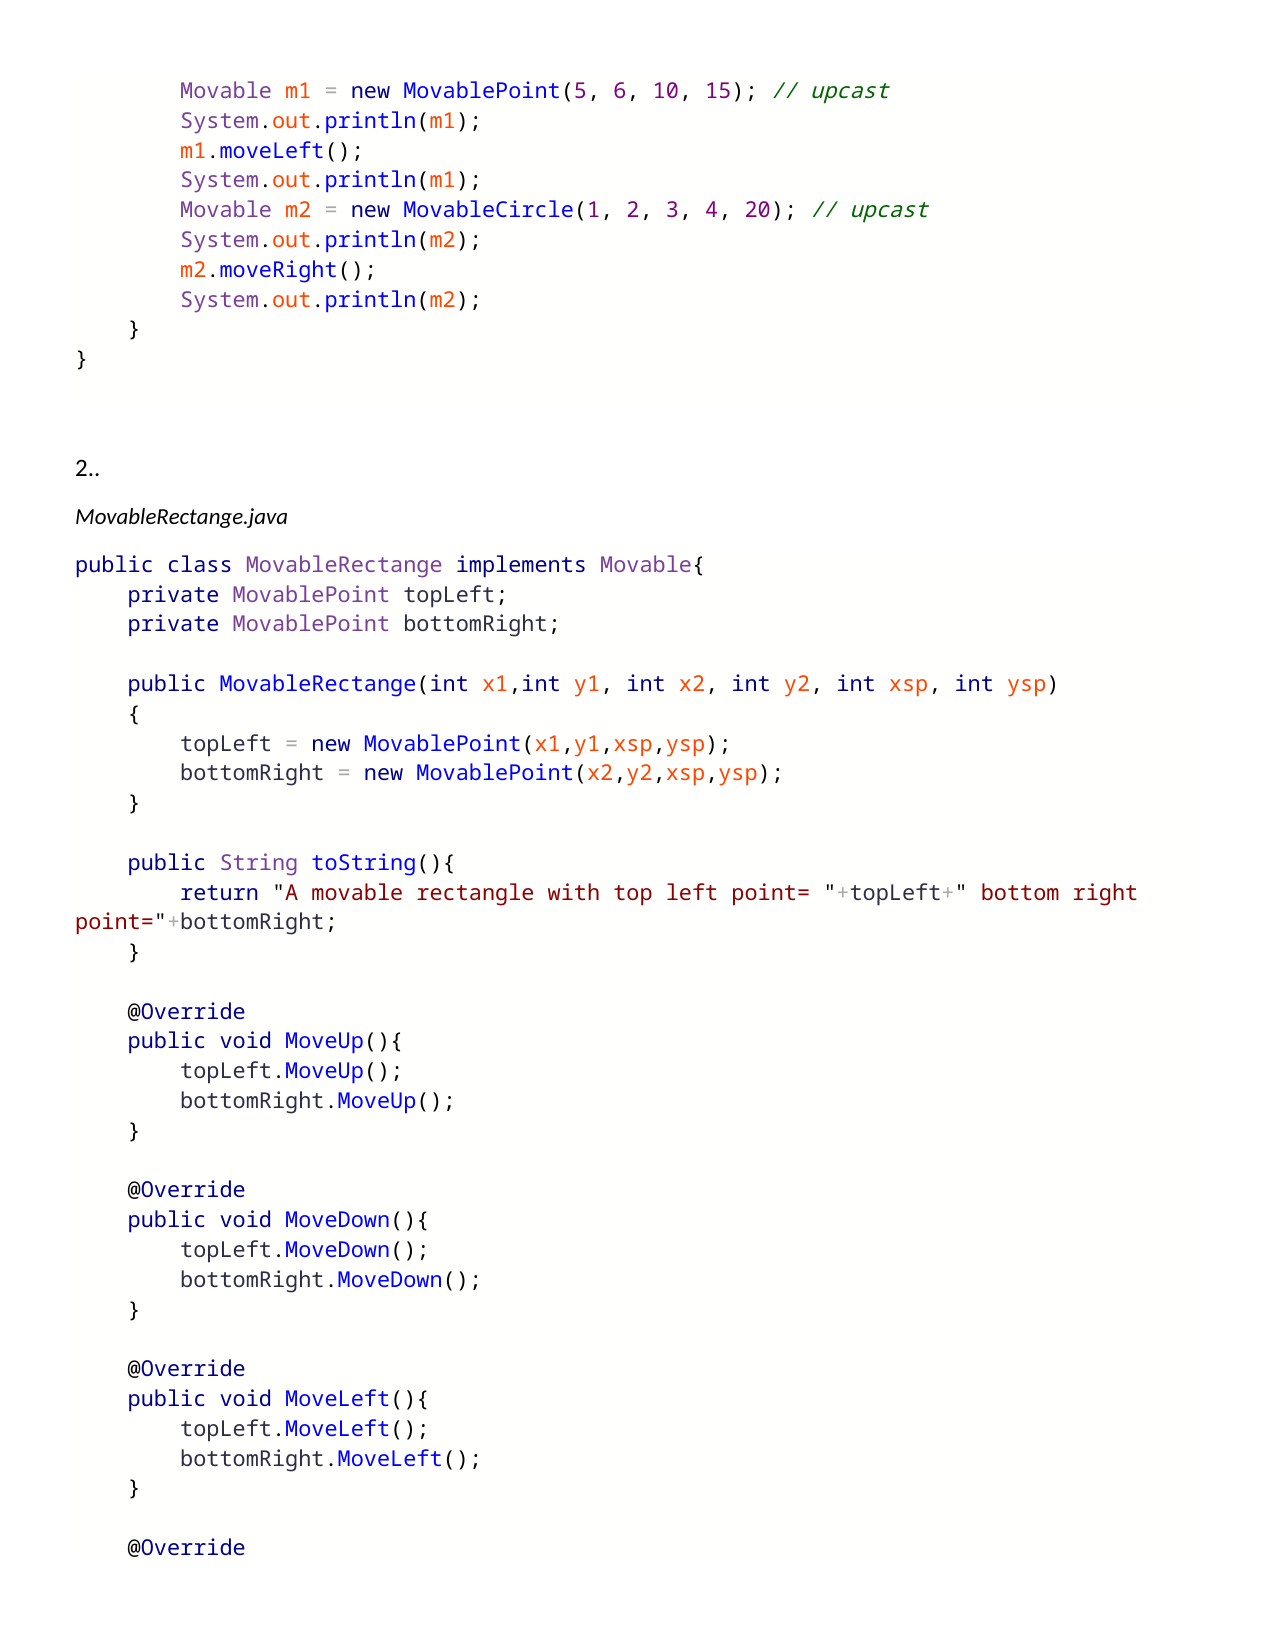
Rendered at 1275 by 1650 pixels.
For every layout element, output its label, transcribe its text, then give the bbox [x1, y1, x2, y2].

text { [75, 698, 1200, 727]
text bottomRight.MoveLeft(); [75, 1442, 1200, 1472]
text } [75, 313, 1200, 343]
text @Override [75, 996, 1200, 1025]
text System.out.println(m1); [75, 164, 1200, 194]
text Movable m2 = new MovableCircle(1, 2, 3, 4, 20); // upcast [75, 194, 1200, 224]
text m1.moveLeft(); [75, 134, 1200, 164]
text 2.. [75, 452, 1200, 483]
text topLeft = new MovablePoint(x1,y1,xsp,ysp); [75, 727, 1200, 757]
text topLeft.MoveUp(); [75, 1055, 1200, 1085]
text System.out.println(m2); [75, 283, 1200, 313]
text bottomRight.MoveDown(); [75, 1264, 1200, 1293]
text @Override [75, 1353, 1200, 1383]
text public String toString(){ [75, 847, 1200, 876]
text MovableRectange.java [75, 502, 1200, 530]
text private MovablePoint bottomRight; [75, 608, 1200, 638]
text } [75, 1115, 1200, 1144]
text Movable m1 = new MovablePoint(5, 6, 10, 15); // upcast [75, 75, 1200, 105]
text } [75, 787, 1200, 817]
text } [75, 343, 1200, 373]
text public void MoveLeft(){ [75, 1383, 1200, 1413]
text topLeft.MoveLeft(); [75, 1413, 1200, 1442]
text } [75, 936, 1200, 966]
text public void MoveUp(){ [75, 1025, 1200, 1055]
text public class MovableRectange implements Movable{ [75, 549, 1200, 578]
text @Override [75, 1532, 1200, 1562]
text bottomRight = new MovablePoint(x2,y2,xsp,ysp); [75, 757, 1200, 787]
text m2.moveRight(); [75, 254, 1200, 283]
text System.out.println(m2); [75, 224, 1200, 254]
text System.out.println(m1); [75, 105, 1200, 134]
text return "A movable rectangle with top left point= "+topLeft+" bottom right point="+bottomRight; [75, 876, 1200, 936]
text topLeft.MoveDown(); [75, 1234, 1200, 1264]
text @Override [75, 1174, 1200, 1204]
text } [75, 1472, 1200, 1502]
text bottomRight.MoveUp(); [75, 1085, 1200, 1115]
text } [75, 1293, 1200, 1323]
text public MovableRectange(int x1,int y1, int x2, int y2, int xsp, int ysp) [75, 668, 1200, 698]
text private MovablePoint topLeft; [75, 578, 1200, 608]
text public void MoveDown(){ [75, 1204, 1200, 1234]
